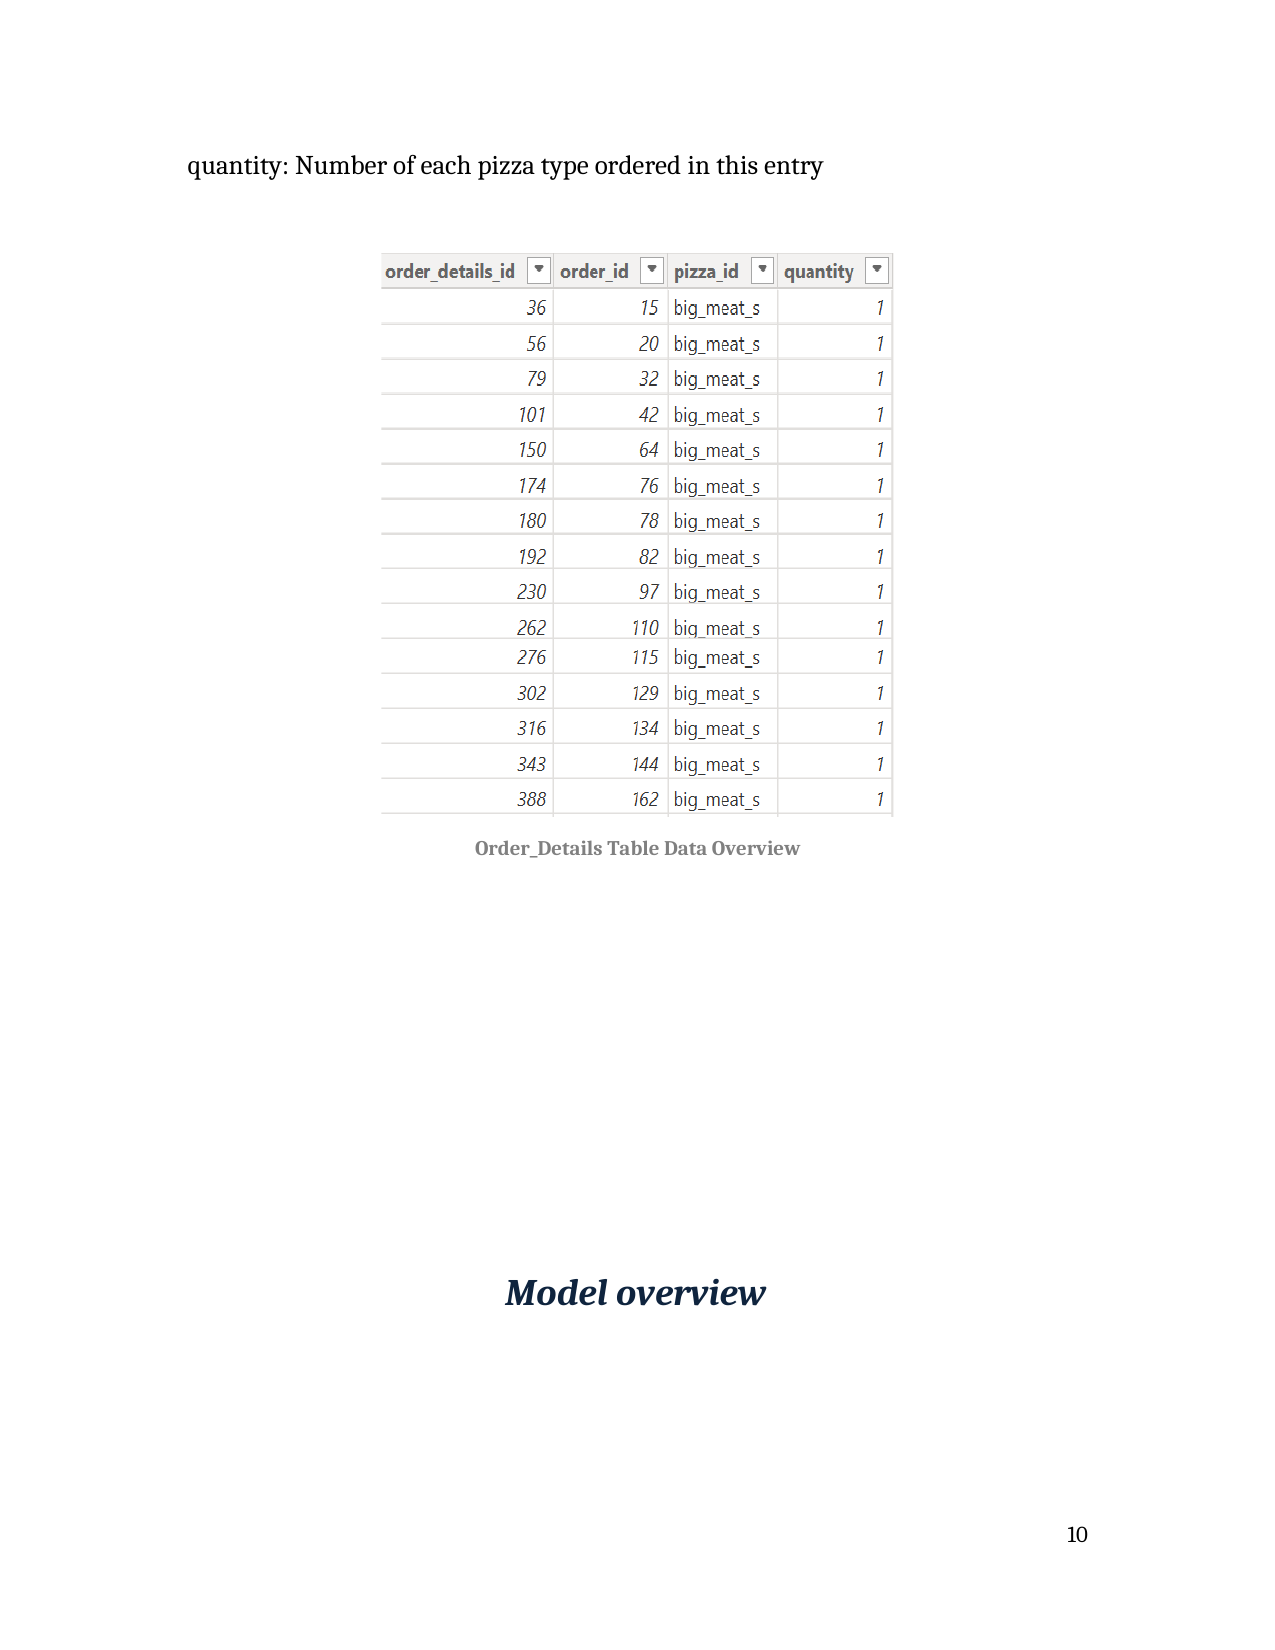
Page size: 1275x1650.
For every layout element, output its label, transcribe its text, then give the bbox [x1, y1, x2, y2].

text Model overview [187, 1272, 1087, 1315]
text quantity: Number of each pizza type ordered in this entry [187, 150, 1087, 181]
picture [381, 253, 894, 817]
text Order_Details Table Data Overview [187, 837, 1087, 861]
